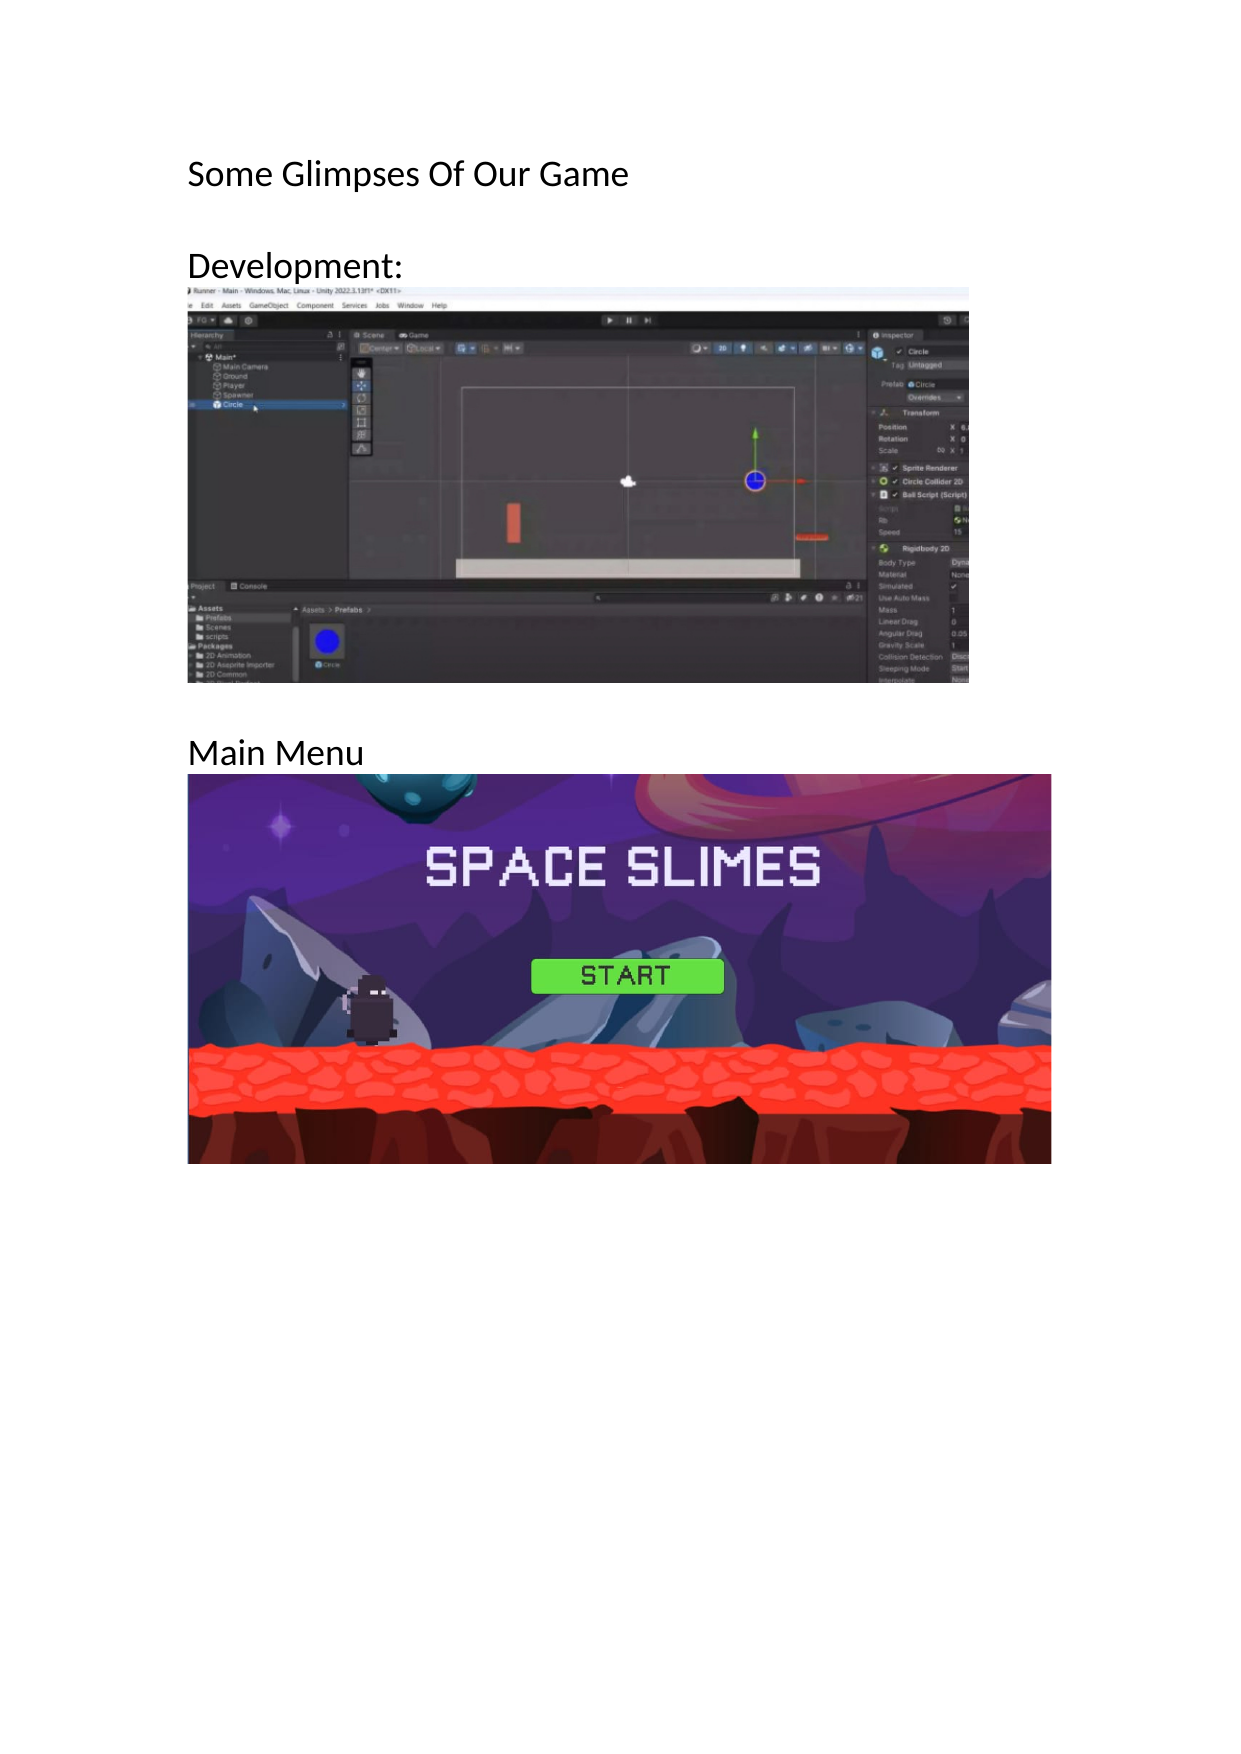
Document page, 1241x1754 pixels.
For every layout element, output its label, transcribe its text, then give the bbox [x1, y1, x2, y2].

picture [187, 287, 969, 683]
text Main Menu [187, 729, 1053, 774]
text Development: [187, 242, 1053, 287]
picture [187, 774, 1052, 1164]
text Some Glimpses Of Our Game [187, 150, 1053, 196]
